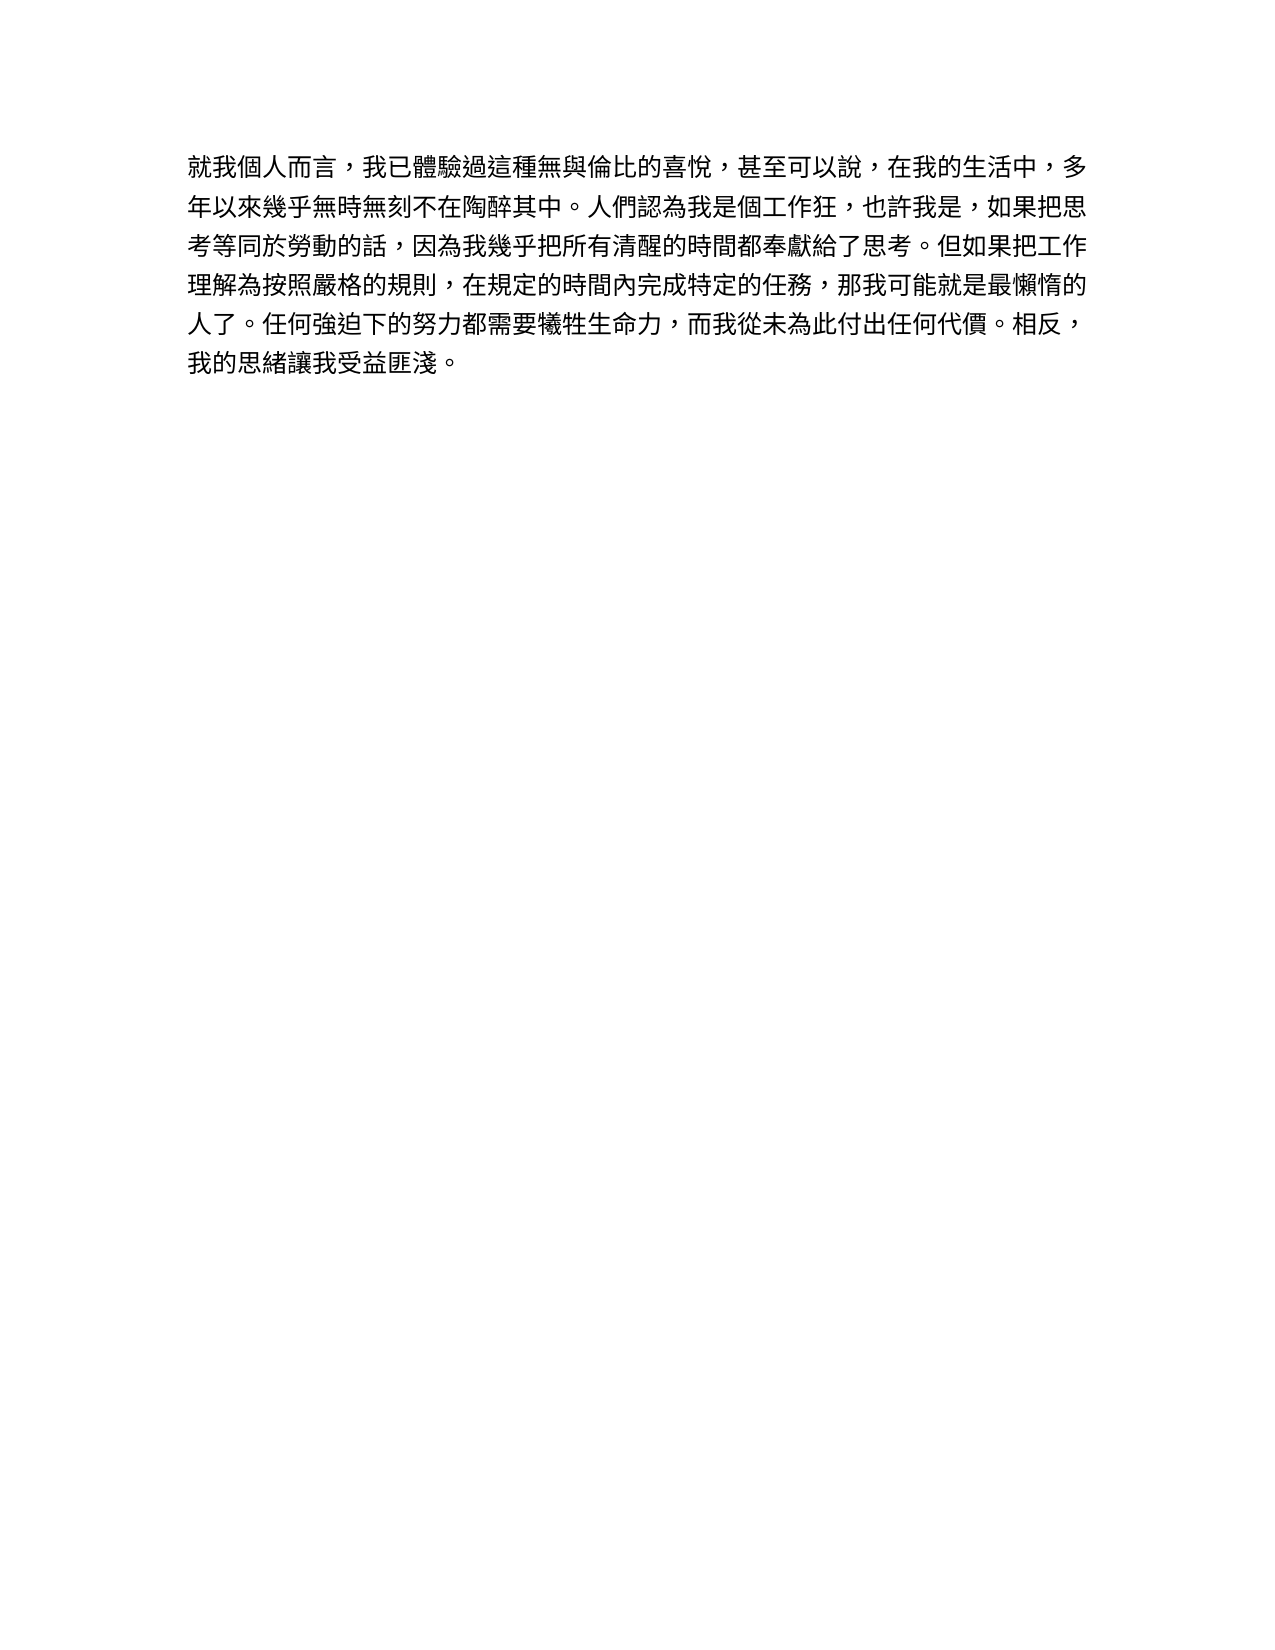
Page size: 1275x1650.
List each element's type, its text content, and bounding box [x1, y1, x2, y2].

text 就我個人而言，我已體驗過這種無與倫比的喜悅，甚至可以說，在我的生活中，多年以來幾乎無時無刻不在陶醉其中。人們認為我是個工作狂，也許我是，如果把思考等同於勞動的話，因為我幾乎把所有清醒的時間都奉獻給了思考。但如果把工作理解為按照嚴格的規則，在規定的時間內完成特定的任務，那我可能就是最懶惰的人了。任何強迫下的努力都需要犧牲生命力，而我從未為此付出任何代價。相反，我的思緒讓我受益匪淺。 [187, 150, 1087, 380]
